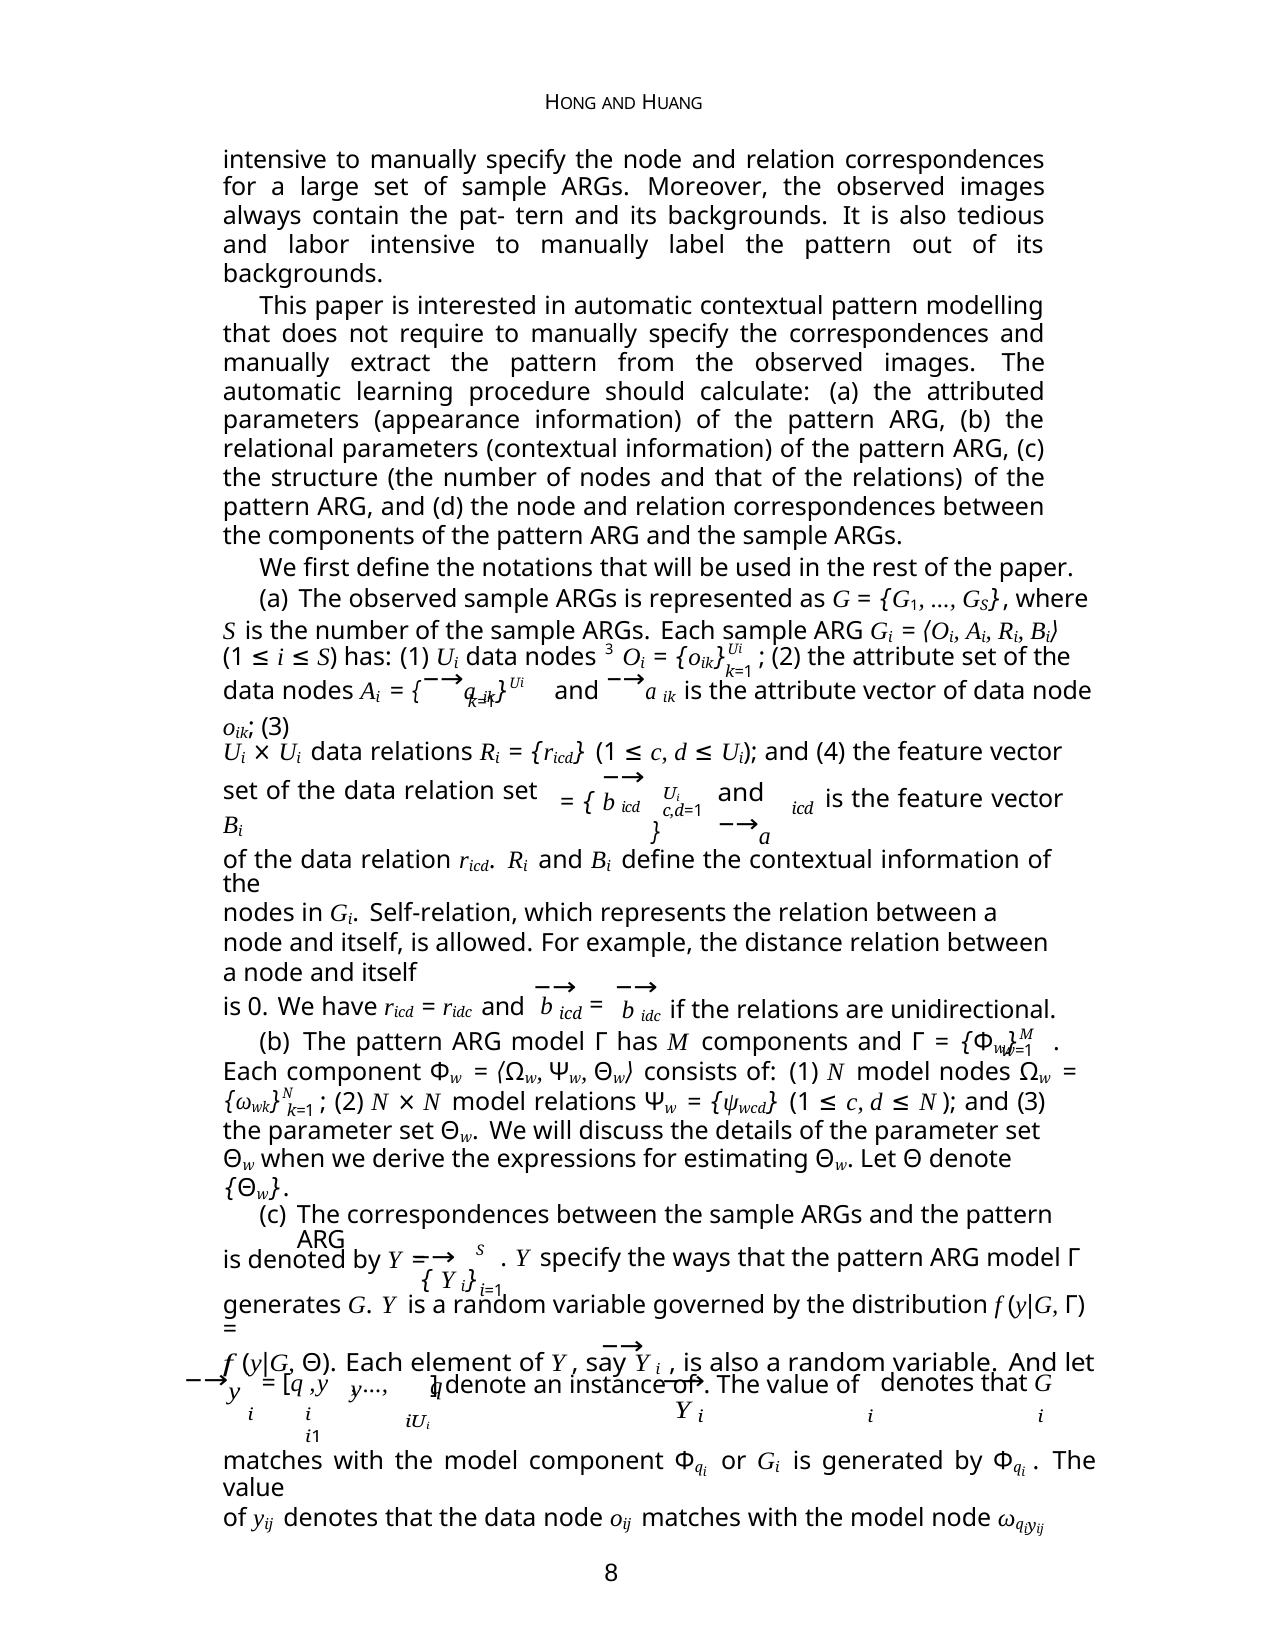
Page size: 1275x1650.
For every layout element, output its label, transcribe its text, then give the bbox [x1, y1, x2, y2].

text −→ [601, 772, 649, 789]
text −→ [607, 1377, 690, 1393]
list The pattern ARG model Γ has M components and Γ = {Φw}M . [259, 1025, 1096, 1056]
text f (y|G, Θ). Each element of Y , say Y i , is also a random variable. And let [325, 1357, 1096, 1375]
text Ui × Ui data relations Ri = {ricd} (1 ≤ c, d ≤ Ui); and (4) the feature vector [223, 743, 1096, 765]
text and −→a [717, 775, 786, 850]
text −→ [508, 1377, 606, 1393]
list The correspondences between the sample ARGs and the pattern ARG [259, 1203, 1096, 1253]
text b icd = [540, 997, 608, 1025]
text −→ [179, 1253, 258, 1268]
text {ωwk}N [223, 1087, 300, 1116]
text −→ [734, 1377, 795, 1393]
text −→ [393, 1253, 456, 1268]
text S is the number of the sample ARGs. Each sample ARG Gi = ⟨Oi, Ai, Ri, Bi⟩ [223, 614, 1096, 646]
text Ui c,d=1 [662, 785, 707, 821]
text −→y [179, 1377, 241, 1392]
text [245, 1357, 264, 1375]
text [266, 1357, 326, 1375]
text −→ [692, 1377, 722, 1393]
text −→ [179, 1342, 1066, 1357]
text Y i i i [674, 1402, 1096, 1428]
text iUi [405, 1409, 432, 1432]
text set of the data relation set Bi [223, 772, 549, 841]
text We first define the notations that will be used in the rest of the paper. [259, 552, 1096, 582]
text ; (2) N × N model relations Ψw = {ψwcd} (1 ≤ c, d ≤ N ); and (3) [319, 1087, 1096, 1117]
text generates G. Y is a random variable governed by the distribution f (y|G, Γ) = [223, 1294, 1096, 1342]
text Each component Φw = ⟨Ωw, Ψw, Θw⟩ consists of: (1) N model nodes Ωw = [223, 1056, 1096, 1087]
text icd [791, 797, 814, 819]
list The observed sample ARGs is represented as G = {G1, ..., GS}, where [259, 582, 1096, 614]
text data nodes Ai = {−→a ik}Ui and −→a ik is the attribute vector of data node oik; (3) [223, 670, 1096, 743]
text matches with the model component Φqi or Gi is generated by Φqi . The value [223, 1447, 1096, 1501]
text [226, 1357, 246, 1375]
text is 0. We have ricd = ridc and [223, 988, 525, 1022]
text This paper is interested in automatic contextual pattern modelling that does not require to manually specify the correspondences and manually extract the pattern from the observed images. The automatic learning procedure should calculate: (a) the attributed parameters (appearance information) of the pattern ARG, (b) the relational parameters (contextual information) of the pattern ARG, (c) the structure (the number of nodes and that of the relations) of the pattern ARG, and (d) the node and relation correspondences between the components of the pattern ARG and the sample ARGs. [223, 291, 1045, 552]
text = { b icd [560, 789, 649, 815]
text intensive to manually specify the node and relation correspondences for a large set of sample ARGs. Moreover, the observed images always contain the pat- tern and its backgrounds. It is also tedious and labor intensive to manually label the pattern out of its backgrounds. [223, 145, 1045, 290]
text −→ [312, 1253, 341, 1268]
text −→ [797, 1377, 853, 1393]
text b idc if the relations are unidirectional. [622, 997, 1096, 1024]
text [223, 1503, 1045, 1533]
text is the feature vector [825, 780, 1096, 814]
text nodes in Gi. Self-relation, which represents the relation between a node and itself, is allowed. For example, the distance relation between a node and itself [223, 897, 1058, 987]
text −→ [260, 1253, 311, 1268]
text of the data relation ricd. Ri and Bi define the contextual information of the [223, 850, 1096, 897]
text { Y i}i=1 [419, 1269, 1096, 1294]
text (1 ≤ i ≤ S) has: (1) Ui data nodes 3 Oi = {oik}Ui ; (2) the attribute set of the [223, 646, 1096, 670]
text −→ [356, 1253, 393, 1268]
text the parameter set Θw. We will discuss the details of the parameter set Θw when we derive the expressions for estimating Θw. Let Θ denote {Θw}. [223, 1117, 1058, 1203]
text i i i1 [247, 1402, 349, 1447]
